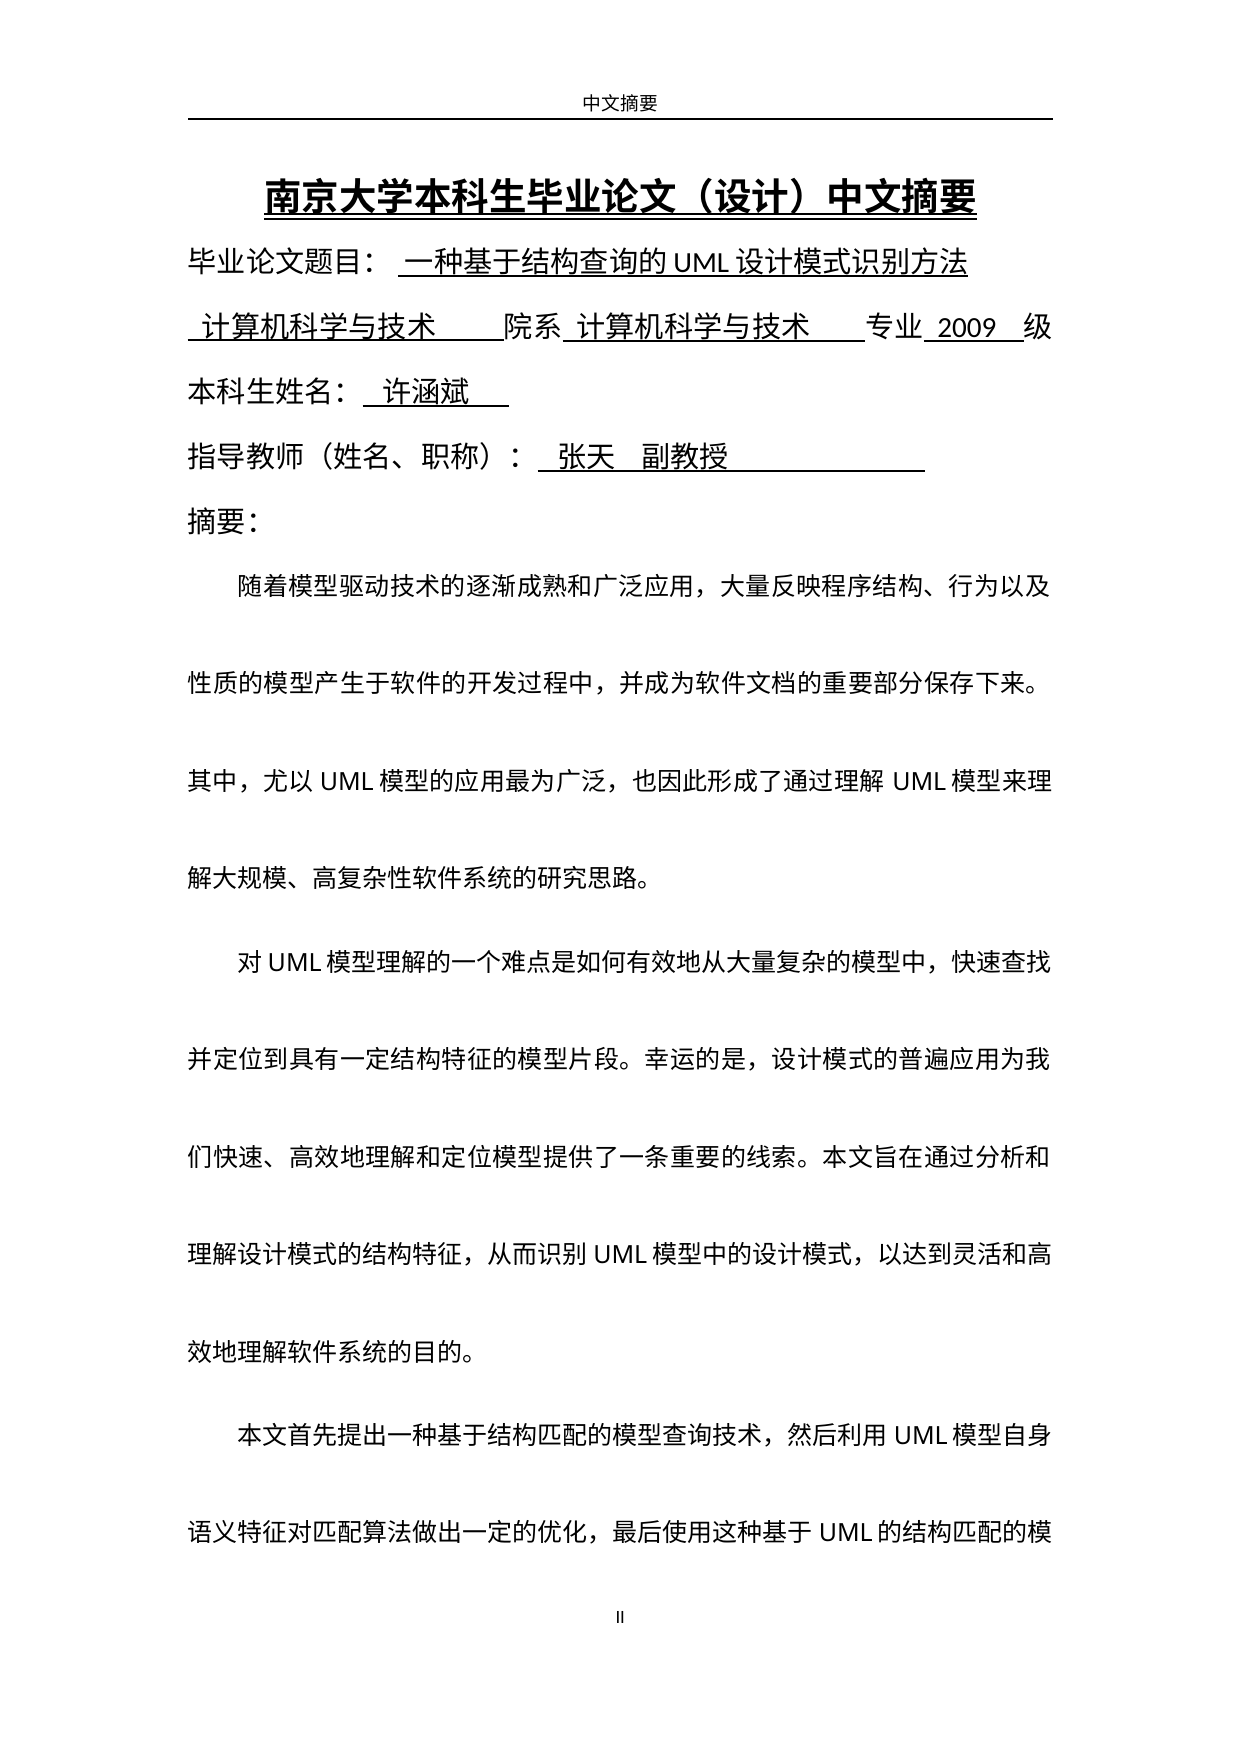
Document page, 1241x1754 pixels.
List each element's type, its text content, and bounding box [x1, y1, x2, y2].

text 毕业论文题目： 一种基于结构查询的UML设计模式识别方法 [187, 227, 1053, 292]
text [187, 1401, 1053, 1563]
text 指导教师（姓名、职称）： 张天 副教授 [187, 422, 1053, 487]
text 计算机科学与技术 院系 计算机科学与技术 专业 2009 级本科生姓名： 许涵斌 [187, 292, 1053, 422]
text 南京大学本科生毕业论文（设计）中文摘要 [187, 162, 1053, 227]
text 对UML模型理解的一个难点是如何有效地从大量复杂的模型中，快速查找并定位到具有一定结构特征的模型片段。幸运的是，设计模式的普遍应用为我们快速、高效地理解和定位模型提供了一条重要的线索。本文旨在通过分析和理解设计模式的结构特征，从而识别UML模型中的设计模式，以达到灵活和高效地理解软件系统的目的。 [187, 928, 1053, 1383]
text 随着模型驱动技术的逐渐成熟和广泛应用，大量反映程序结构、行为以及性质的模型产生于软件的开发过程中，并成为软件文档的重要部分保存下来。其中，尤以UML模型的应用最为广泛，也因此形成了通过理解UML模型来理解大规模、高复杂性软件系统的研究思路。 [187, 552, 1053, 909]
text 摘要： [187, 487, 1053, 552]
